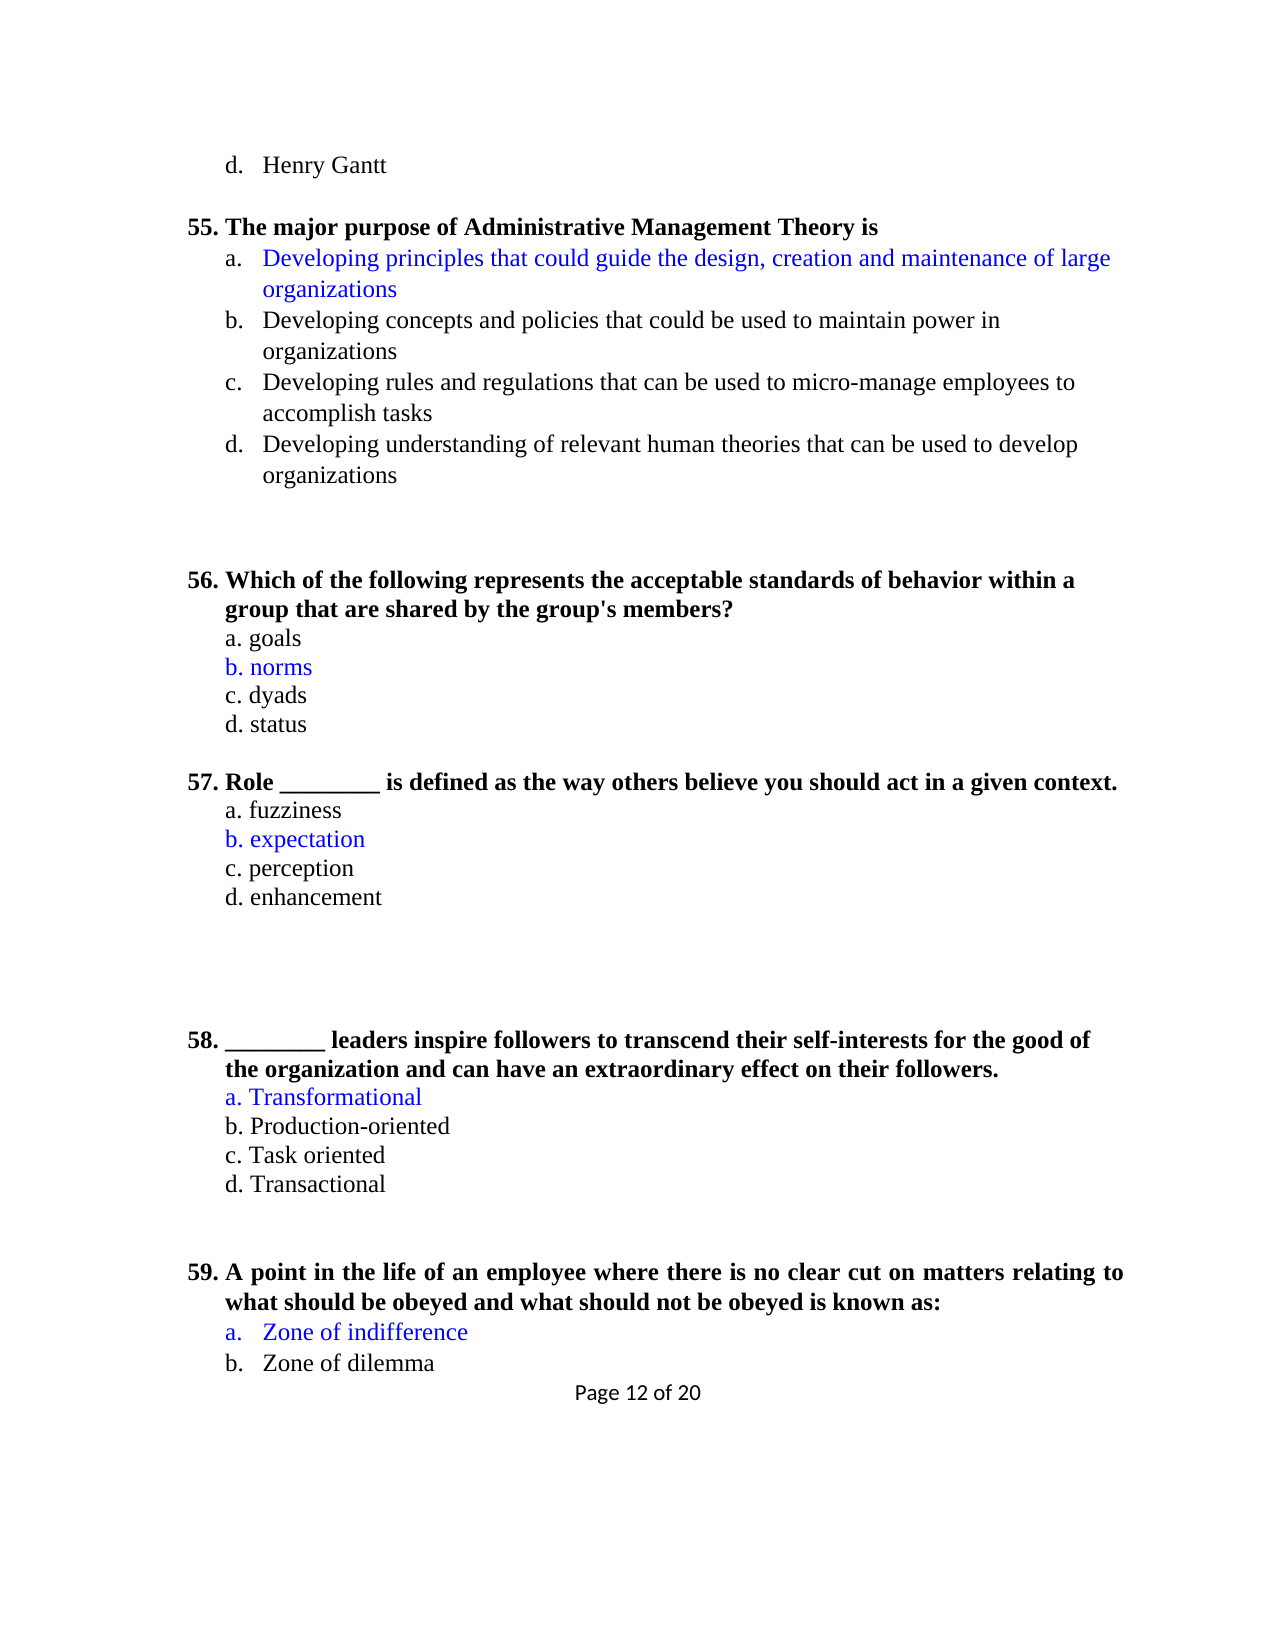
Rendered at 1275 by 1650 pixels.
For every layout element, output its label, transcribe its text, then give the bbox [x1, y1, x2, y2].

list Developing understanding of relevant human theories that can be used to develop organizations [225, 429, 1125, 489]
list Henry Gantt [225, 150, 1125, 179]
text a. fuzziness [187, 796, 1125, 824]
text c. perception [187, 853, 1125, 882]
text d. Transactional [187, 1169, 1125, 1197]
list Developing principles that could guide the design, creation and maintenance of large organizations [225, 243, 1125, 303]
text 57. Role ________ is defined as the way others believe you should act in a given context. [187, 767, 1125, 796]
list Zone of indifference [225, 1317, 1125, 1346]
list Developing rules and regulations that can be used to micro-manage employees to accomplish tasks [225, 367, 1125, 427]
list Zone of dilemma [225, 1348, 1125, 1377]
text 56. Which of the following represents the acceptable standards of behavior within a group that are shared by the group's members? [187, 566, 1125, 623]
text a. Transformational [187, 1082, 1125, 1111]
list A point in the life of an employee where there is no clear cut on matters relating to what should be obeyed and what should not be obeyed is known as: [187, 1257, 1125, 1316]
text b. norms [187, 652, 1125, 681]
text a. goals [187, 623, 1125, 652]
list The major purpose of Administrative Management Theory is [187, 212, 1125, 241]
text 58. ________ leaders inspire followers to transcend their self-interests for the good of the organization and can have an extraordinary effect on their followers. [187, 1025, 1125, 1082]
text d. enhancement [187, 882, 1125, 911]
list Developing concepts and policies that could be used to maintain power in organizations [225, 305, 1125, 365]
text c. dyads [187, 681, 1125, 709]
text b. expectation [187, 824, 1125, 853]
text d. status [187, 709, 1125, 738]
text c. Task oriented [187, 1140, 1125, 1169]
text b. Production-oriented [187, 1111, 1125, 1140]
